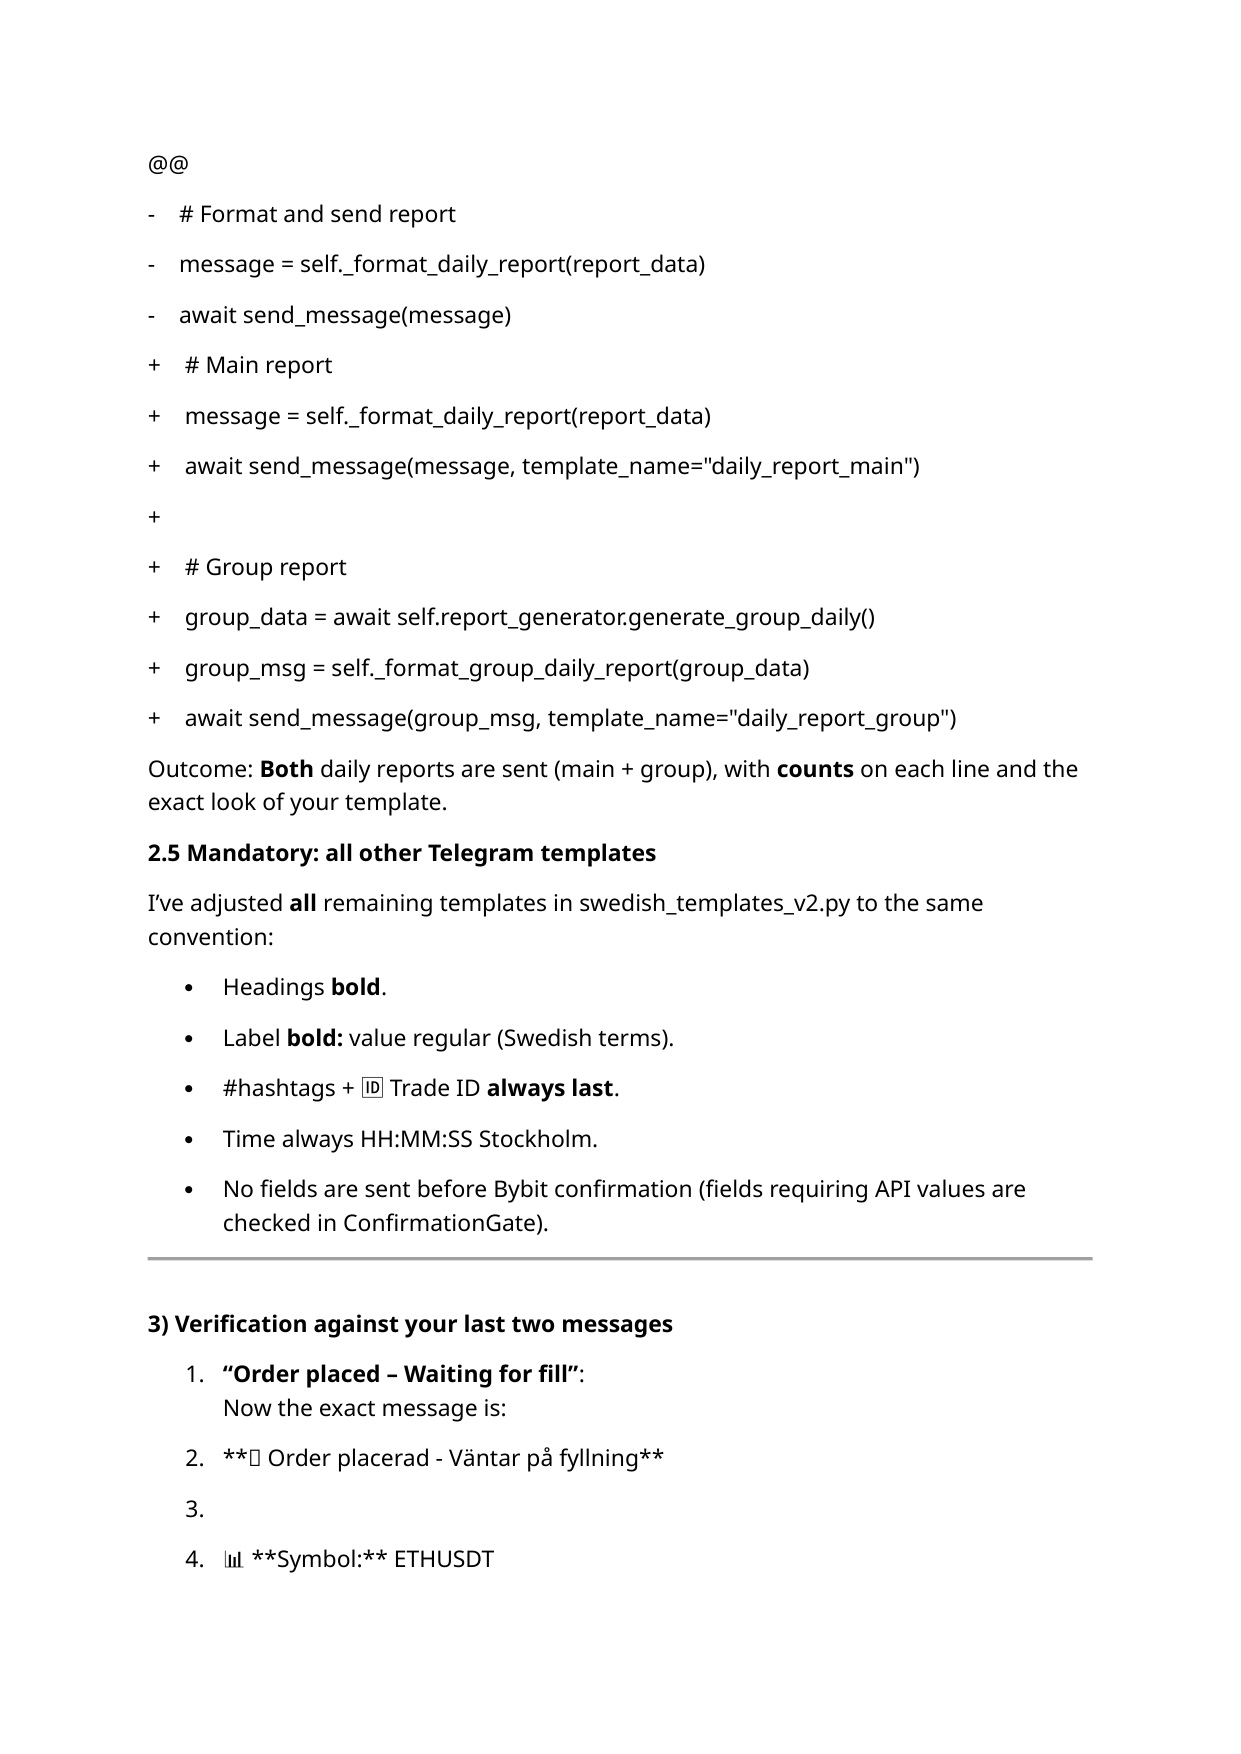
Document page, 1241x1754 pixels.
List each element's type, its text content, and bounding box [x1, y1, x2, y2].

text + group_data = await self.report_generator.generate_group_daily() [148, 601, 1093, 633]
text - await send_message(message) [148, 299, 1093, 330]
text + await send_message(group_msg, template_name="daily_report_group") [148, 702, 1093, 733]
list Time always HH:MM:SS Stockholm. [185, 1123, 1093, 1154]
list Headings bold. [185, 971, 1093, 1003]
list Label bold: value regular (Swedish terms). [185, 1022, 1093, 1053]
text + group_msg = self._format_group_daily_report(group_data) [148, 652, 1093, 683]
text Outcome: Both daily reports are sent (main + group), with counts on each line and the exact look of your template. [148, 753, 1093, 818]
list “Order placed – Waiting for fill”: Now the exact message is: [185, 1358, 1093, 1423]
text + await send_message(message, template_name="daily_report_main") [148, 450, 1093, 481]
text @@ [148, 148, 1093, 179]
text + # Group report [148, 551, 1093, 582]
list #hashtags + 🆔 Trade ID always last. [185, 1072, 1093, 1103]
text - message = self._format_daily_report(report_data) [148, 248, 1093, 280]
list 📊 **Symbol:** ETHUSDT [185, 1543, 1093, 1574]
list No fields are sent before Bybit confirmation (fields requiring API values are checked in ConfirmationGate). [185, 1173, 1093, 1238]
text I’ve adjusted all remaining templates in swedish_templates_v2.py to the same convention: [148, 887, 1093, 952]
list **✅ Order placerad - Väntar på fyllning** [185, 1442, 1093, 1473]
text + # Main report [148, 349, 1093, 381]
text + message = self._format_daily_report(report_data) [148, 400, 1093, 431]
text - # Format and send report [148, 198, 1093, 229]
text + [148, 501, 1093, 532]
text 2.5 Mandatory: all other Telegram templates [148, 837, 1093, 868]
text 3) Verification against your last two messages [148, 1308, 1093, 1339]
